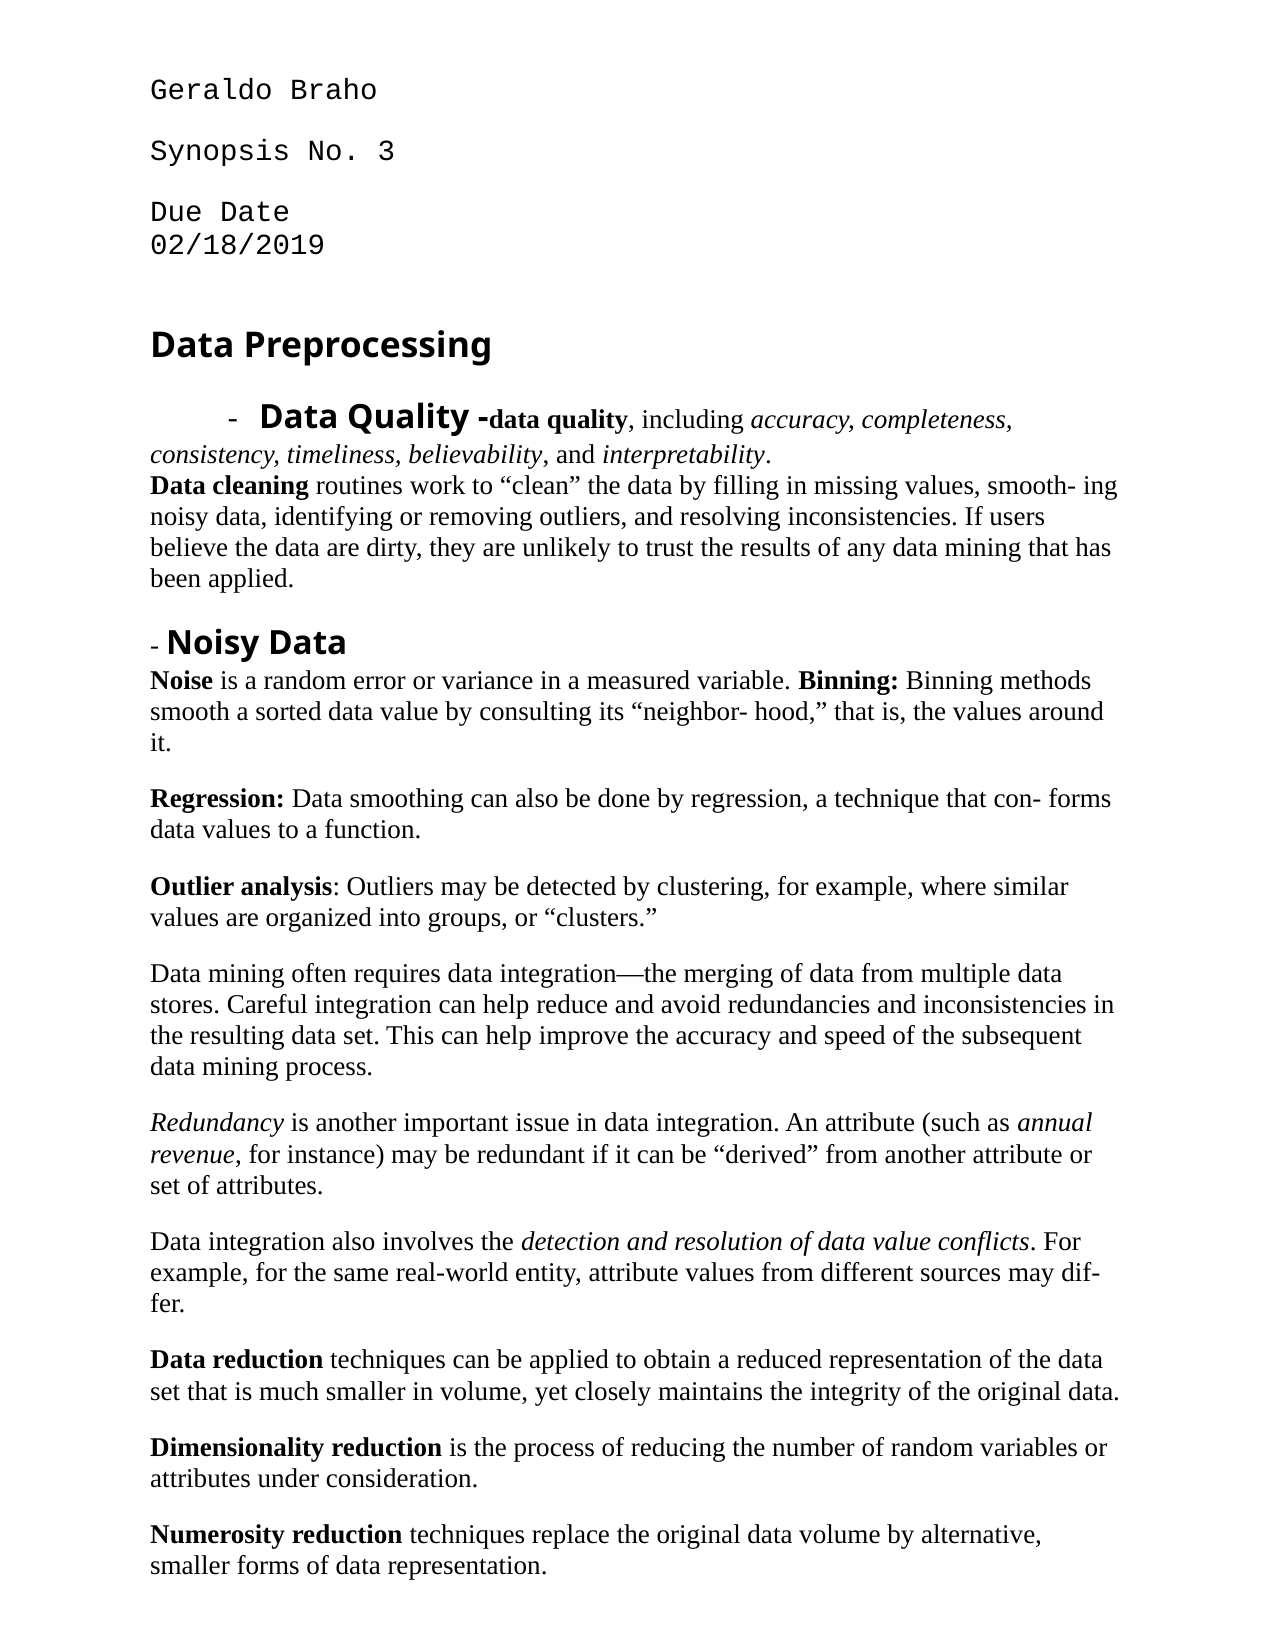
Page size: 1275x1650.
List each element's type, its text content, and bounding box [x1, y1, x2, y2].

text Synopsis No. 3 [150, 137, 1125, 170]
text Data mining often requires data integration—the merging of data from multiple data stores. Careful integration can help reduce and avoid redundancies and inconsistencies in the resulting data set. This can help improve the accuracy and speed of the subsequent data mining process. [150, 960, 1125, 1084]
text Noise is a random error or variance in a measured variable. Binning: Binning methods smooth a sorted data value by consulting its “neighbor- hood,” that is, the values around it. [150, 667, 1125, 760]
text Redundancy is another important issue in data integration. An attribute (such as annual revenue, for instance) may be redundant if it can be “derived” from another attribute or set of attributes. [150, 1109, 1125, 1203]
text - Data Quality -data quality, including accuracy, completeness, consistency, timeliness, believability, and interpretability. [150, 395, 1125, 472]
text Data reduction techniques can be applied to obtain a reduced representation of the data set that is much smaller in volume, yet closely maintains the integrity of the original data. [150, 1346, 1125, 1409]
text - Noisy Data [150, 621, 1125, 667]
text Regression: Data smoothing can also be done by regression, a technique that con- forms data values to a function. [150, 785, 1125, 848]
text Due Date [150, 198, 1125, 232]
text 02/18/2019 [150, 232, 1125, 264]
text Data Preprocessing [150, 322, 1125, 370]
text Data integration also involves the detection and resolution of data value conflicts. For example, for the same real-world entity, attribute values from different sources may dif- fer. [150, 1228, 1125, 1321]
text Dimensionality reduction is the process of reducing the number of random variables or attributes under consideration. [150, 1434, 1125, 1496]
text Geraldo Braho [150, 75, 1125, 108]
text Outlier analysis: Outliers may be detected by clustering, for example, where similar values are organized into groups, or “clusters.” [150, 873, 1125, 935]
text Data cleaning routines work to “clean” the data by filling in missing values, smooth- ing noisy data, identifying or removing outliers, and resolving inconsistencies. If users believe the data are dirty, they are unlikely to trust the results of any data mining that has been applied. [150, 472, 1125, 596]
text Numerosity reduction techniques replace the original data volume by alternative, smaller forms of data representation. [150, 1521, 1125, 1583]
